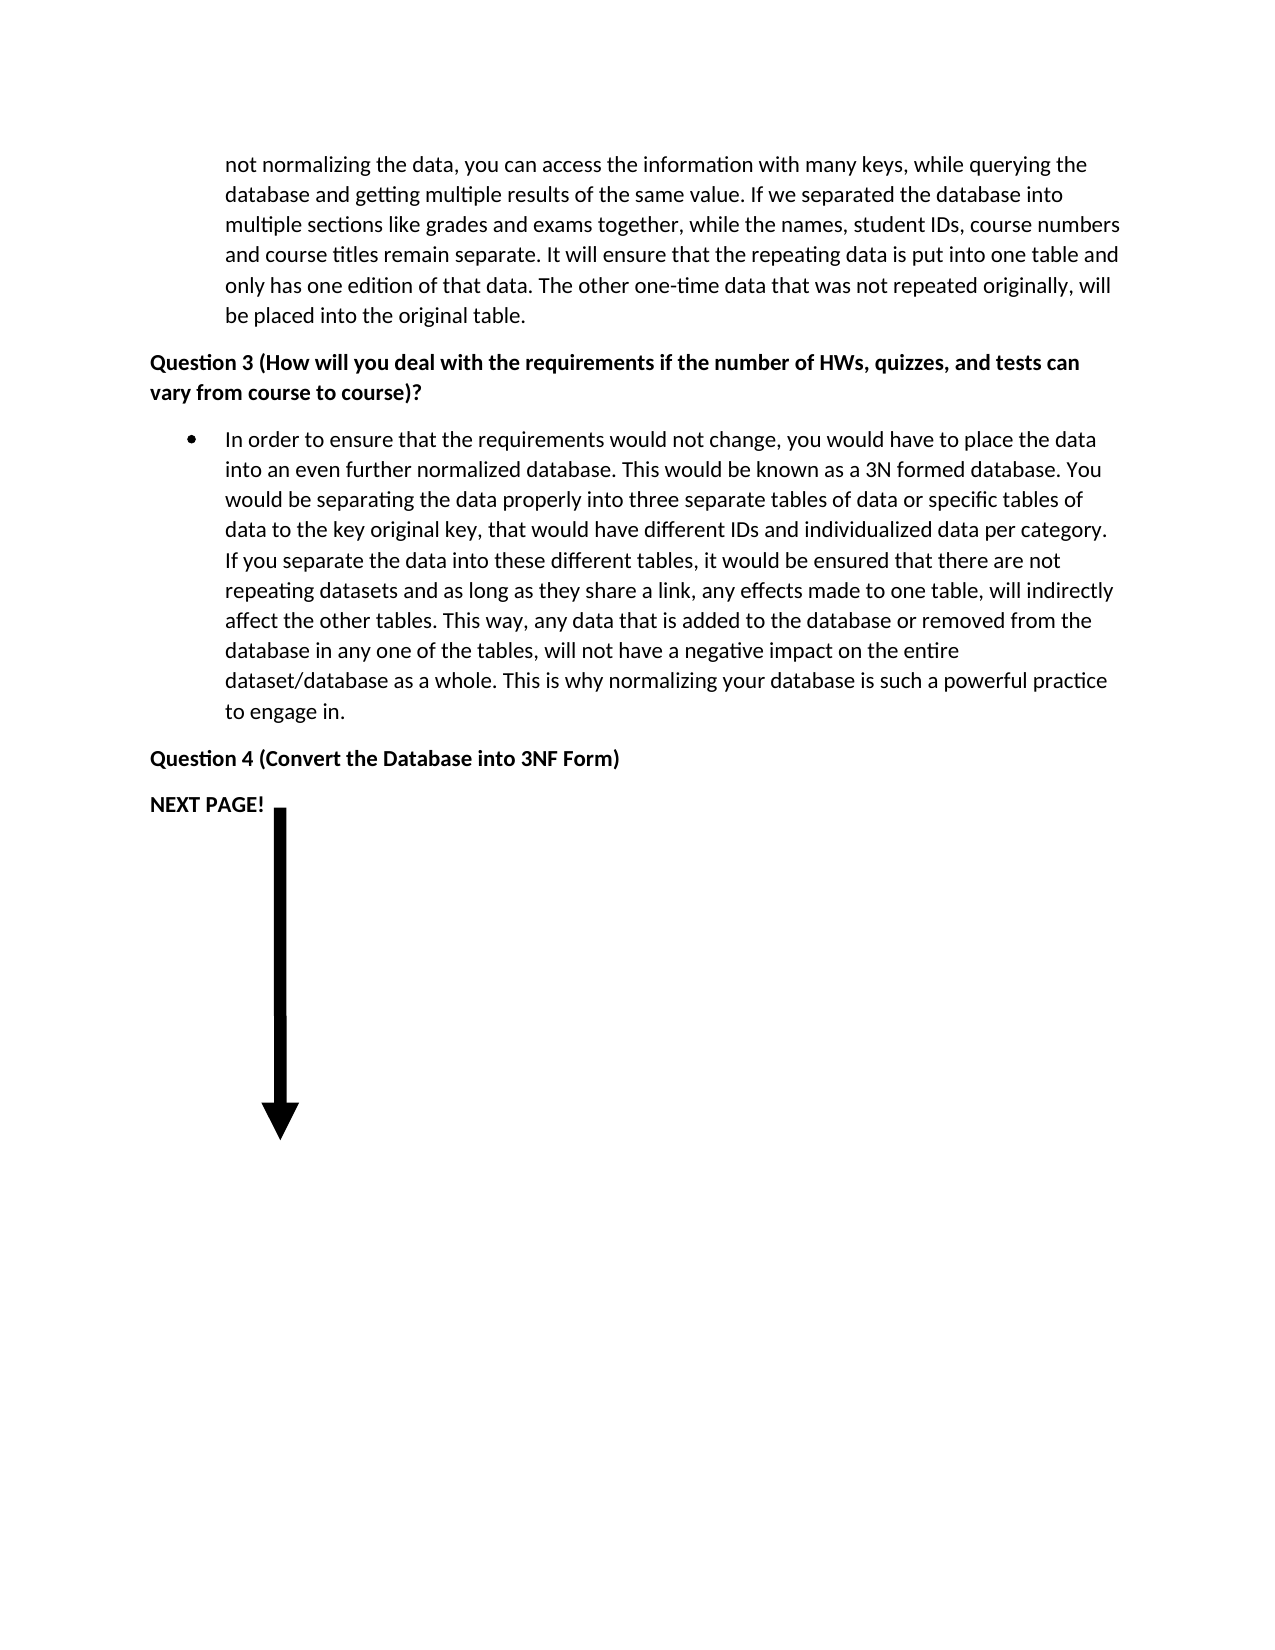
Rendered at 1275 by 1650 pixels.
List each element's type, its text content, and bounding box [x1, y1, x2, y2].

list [187, 150, 1125, 329]
text NEXT PAGE! [150, 791, 1125, 819]
text Question 3 (How will you deal with the requirements if the number of HWs, quizzes, and tests can vary from course to course)? [150, 348, 1125, 406]
list In order to ensure that the requirements would not change, you would have to place the data into an even further normalized database. This would be known as a 3N formed database. You would be separating the data properly into three separate tables of data or specific tables of data to the key original key, that would have different IDs and individualized data per category. If you separate the data into these different tables, it would be ensured that there are not repeating datasets and as long as they share a link, any effects made to one table, will indirectly affect the other tables. This way, any data that is added to the database or removed from the database in any one of the tables, will not have a negative impact on the entire dataset/database as a whole. This is why normalizing your database is such a powerful practice to engage in. [187, 425, 1125, 725]
text Question 4 (Convert the Database into 3NF Form) [150, 744, 1125, 772]
